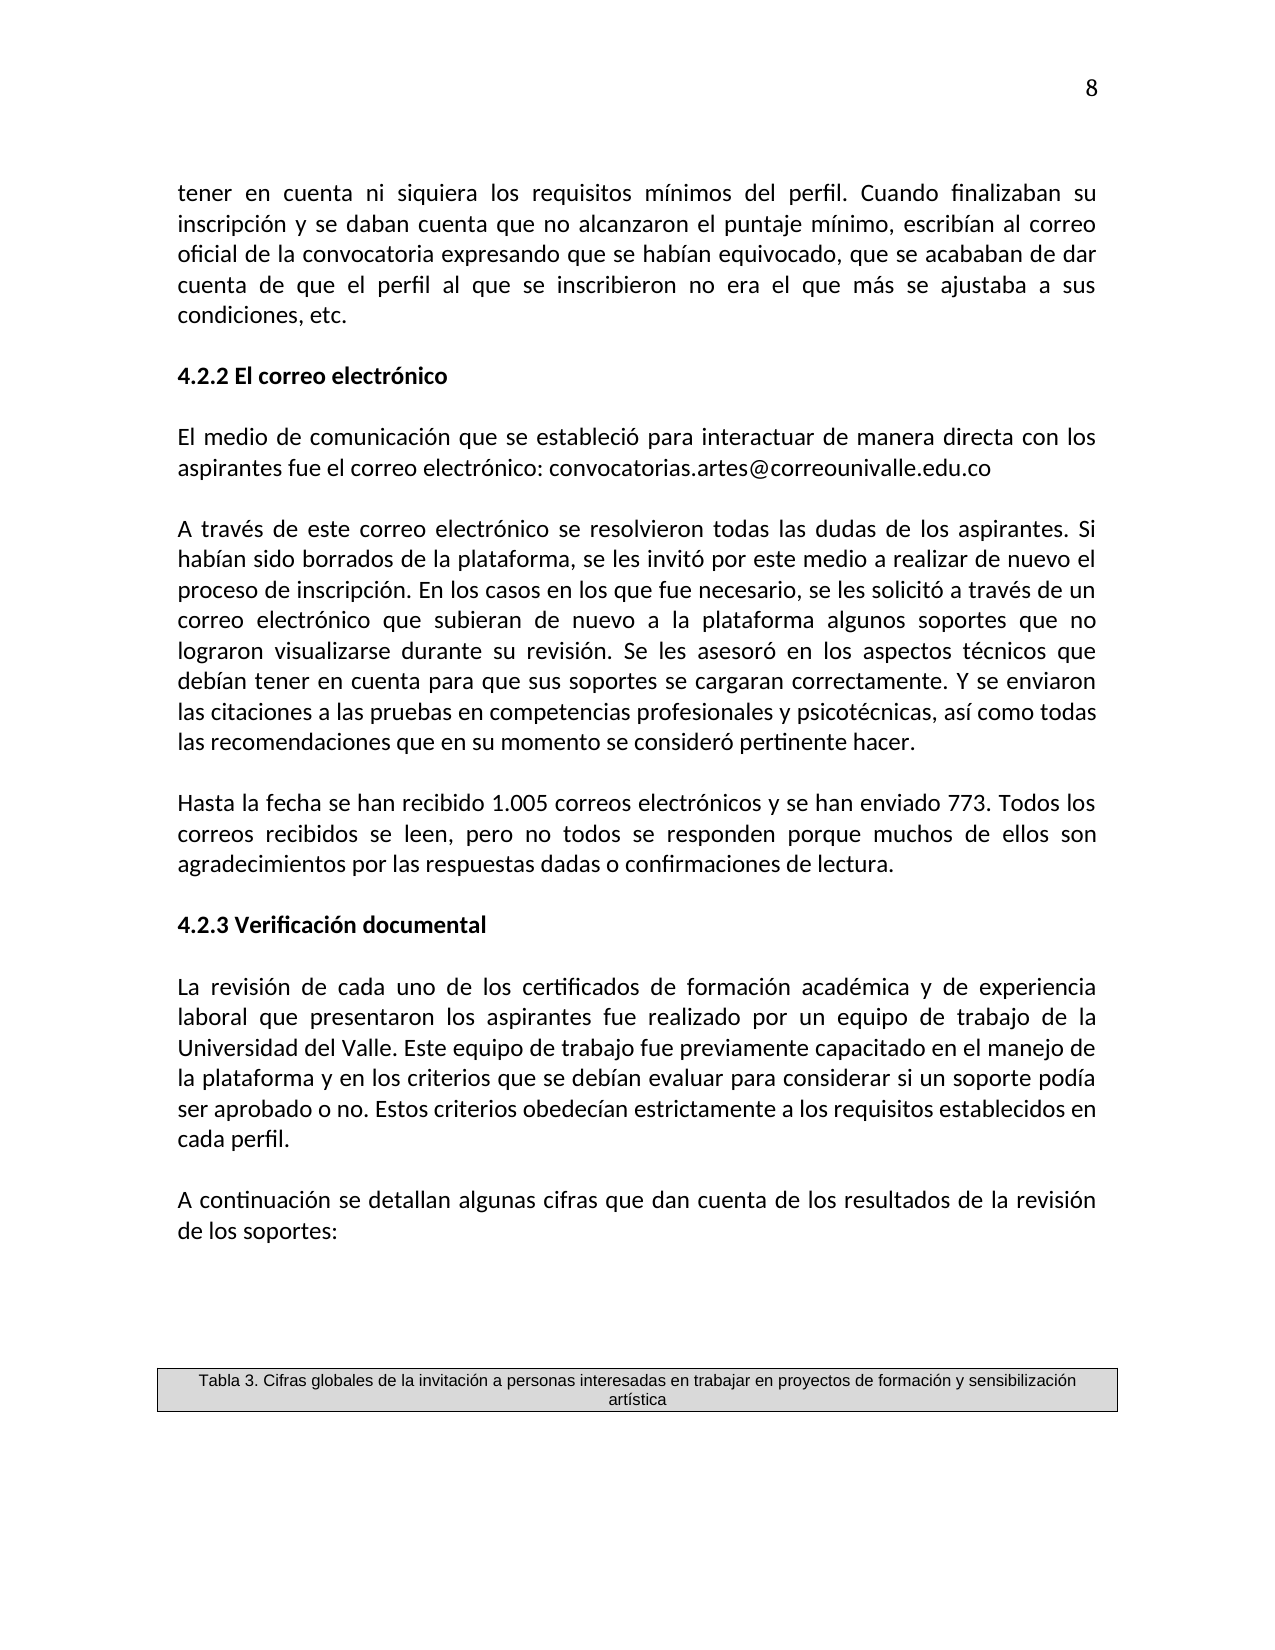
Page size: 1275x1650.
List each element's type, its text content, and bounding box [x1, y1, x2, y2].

text El medio de comunicación que se estableció para interactuar de manera directa con los aspirantes fue el correo electrónico: convocatorias.artes@correounivalle.edu.co [177, 421, 1098, 482]
text A través de este correo electrónico se resolvieron todas las dudas de los aspirantes. Si habían sido borrados de la plataforma, se les invitó por este medio a realizar de nuevo el proceso de inscripción. En los casos en los que fue necesario, se les solicitó a través de un correo electrónico que subieran de nuevo a la plataforma algunos soportes que no lograron visualizarse durante su revisión. Se les asesoró en los aspectos técnicos que debían tener en cuenta para que sus soportes se cargaran correctamente. Y se enviaron las citaciones a las pruebas en competencias profesionales y psicotécnicas, así como todas las recomendaciones que en su momento se consideró pertinente hacer. [177, 513, 1098, 757]
table_header Tabla 3. Cifras globales de la invitación a personas interesadas en trabajar en proyectos de formación y sensibilización artística [158, 1369, 1117, 1411]
text La revisión de cada uno de los certificados de formación académica y de experiencia laboral que presentaron los aspirantes fue realizado por un equipo de trabajo de la Universidad del Valle. Este equipo de trabajo fue previamente capacitado en el manejo de la plataforma y en los criterios que se debían evaluar para considerar si un soporte podía ser aprobado o no. Estos criterios obedecían estrictamente a los requisitos establecidos en cada perfil. [177, 971, 1098, 1154]
text 4.2.2 El correo electrónico [177, 360, 1098, 391]
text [177, 177, 1098, 330]
text Hasta la fecha se han recibido 1.005 correos electrónicos y se han enviado 773. Todos los correos recibidos se leen, pero no todos se responden porque muchos de ellos son agradecimientos por las respuestas dadas o confirmaciones de lectura. [177, 788, 1098, 879]
text 4.2.3 Verificación documental [177, 910, 1098, 940]
text A continuación se detallan algunas cifras que dan cuenta de los resultados de la revisión de los soportes: [177, 1184, 1098, 1245]
